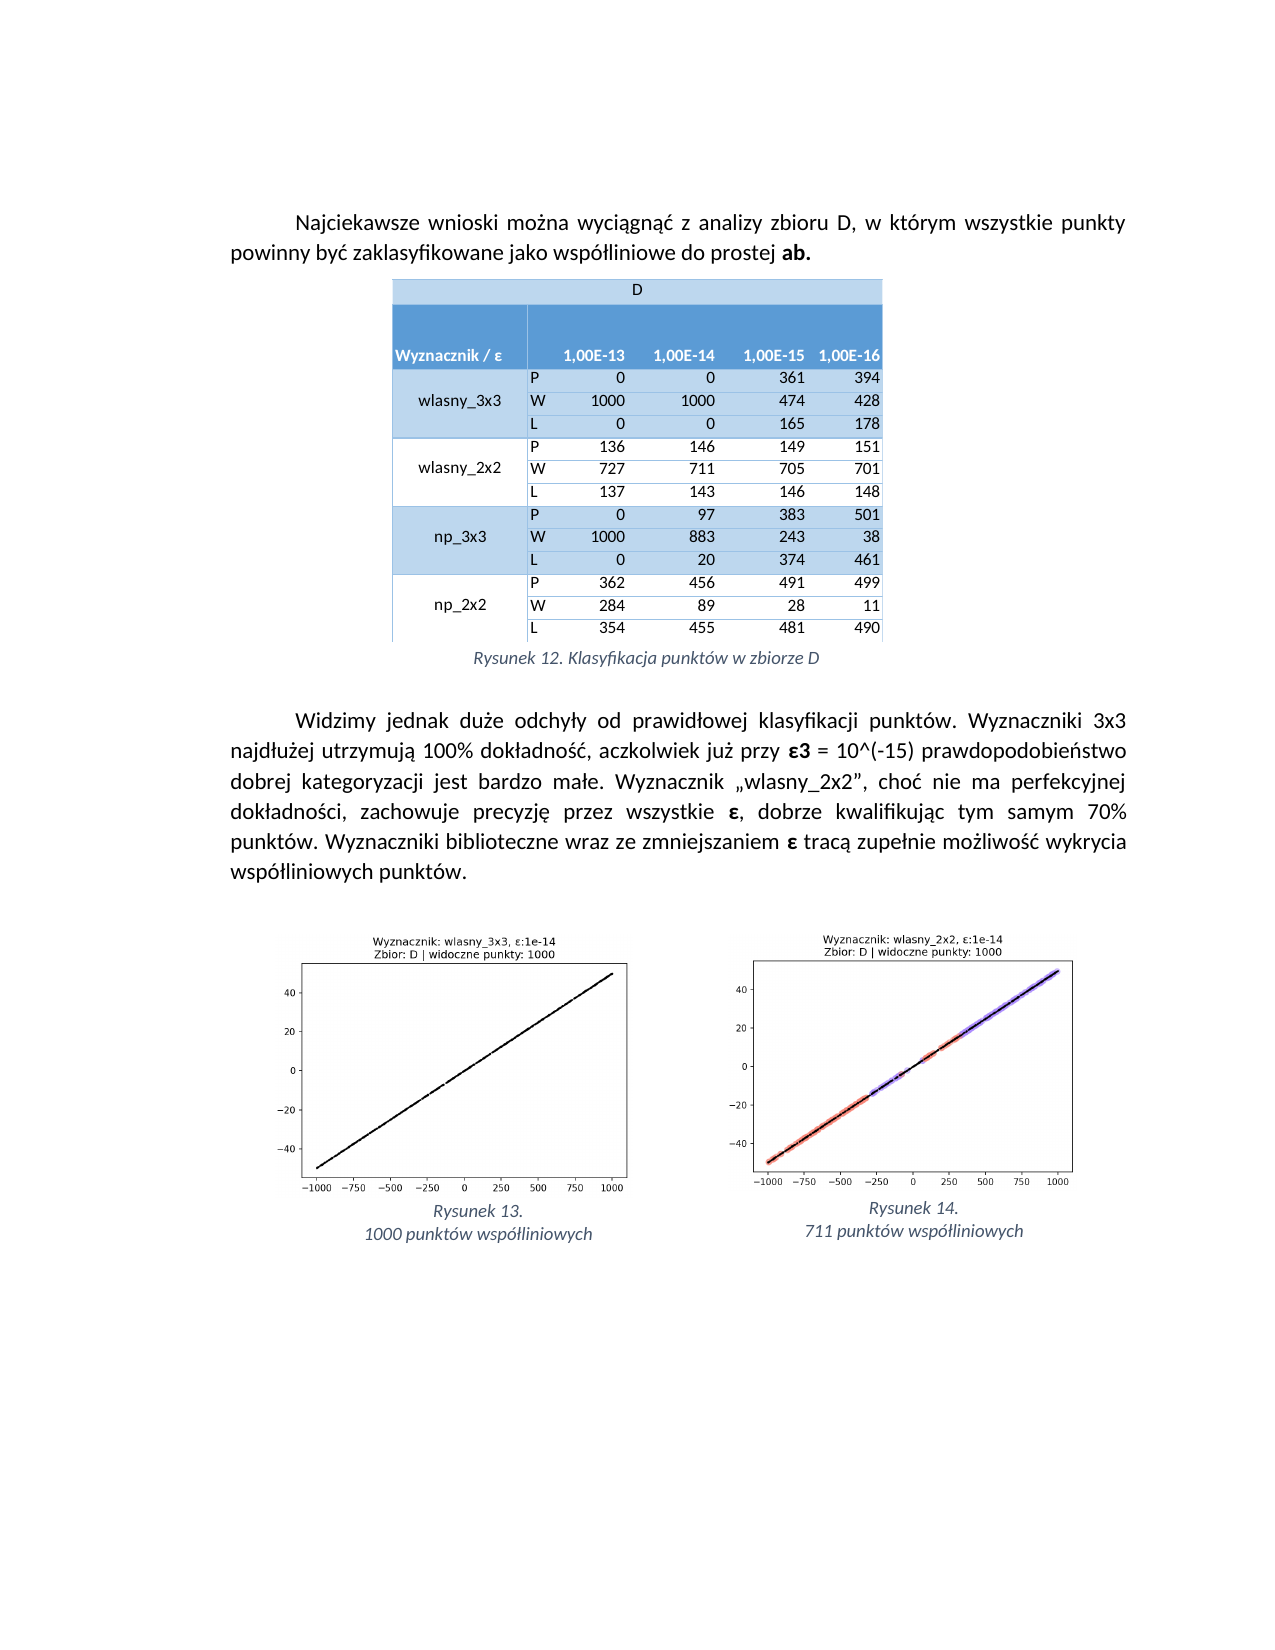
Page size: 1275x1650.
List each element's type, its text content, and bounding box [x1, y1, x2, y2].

table_header [230, 935, 678, 1261]
list Widzimy jednak duże odchyły od prawidłowej klasyfikacji punktów. Wyznaczniki 3x3 najdłużej utrzymują 100% dokładność, aczkolwiek już przy ε3 = 10^(-15) prawdopodobieństwo dobrej kategoryzacji jest bardzo małe. Wyznacznik „wlasny_2x2”, choć nie ma perfekcyjnej dokładności, zachowuje precyzję przez wszystkie ε, dobrze kwalifikując tym samym 70% punktów. Wyznaczniki biblioteczne wraz ze zmniejszaniem ε tracą zupełnie możliwość wykrycia współliniowych punktów. [230, 706, 1127, 886]
table_header [678, 935, 1126, 1261]
picture [275, 934, 633, 1198]
picture [727, 934, 1077, 1191]
list Najciekawsze wnioski można wyciągnąć z analizy zbioru D, w którym wszystkie punkty powinny być zaklasyfikowane jako współliniowe do prostej ab. [230, 208, 1127, 266]
